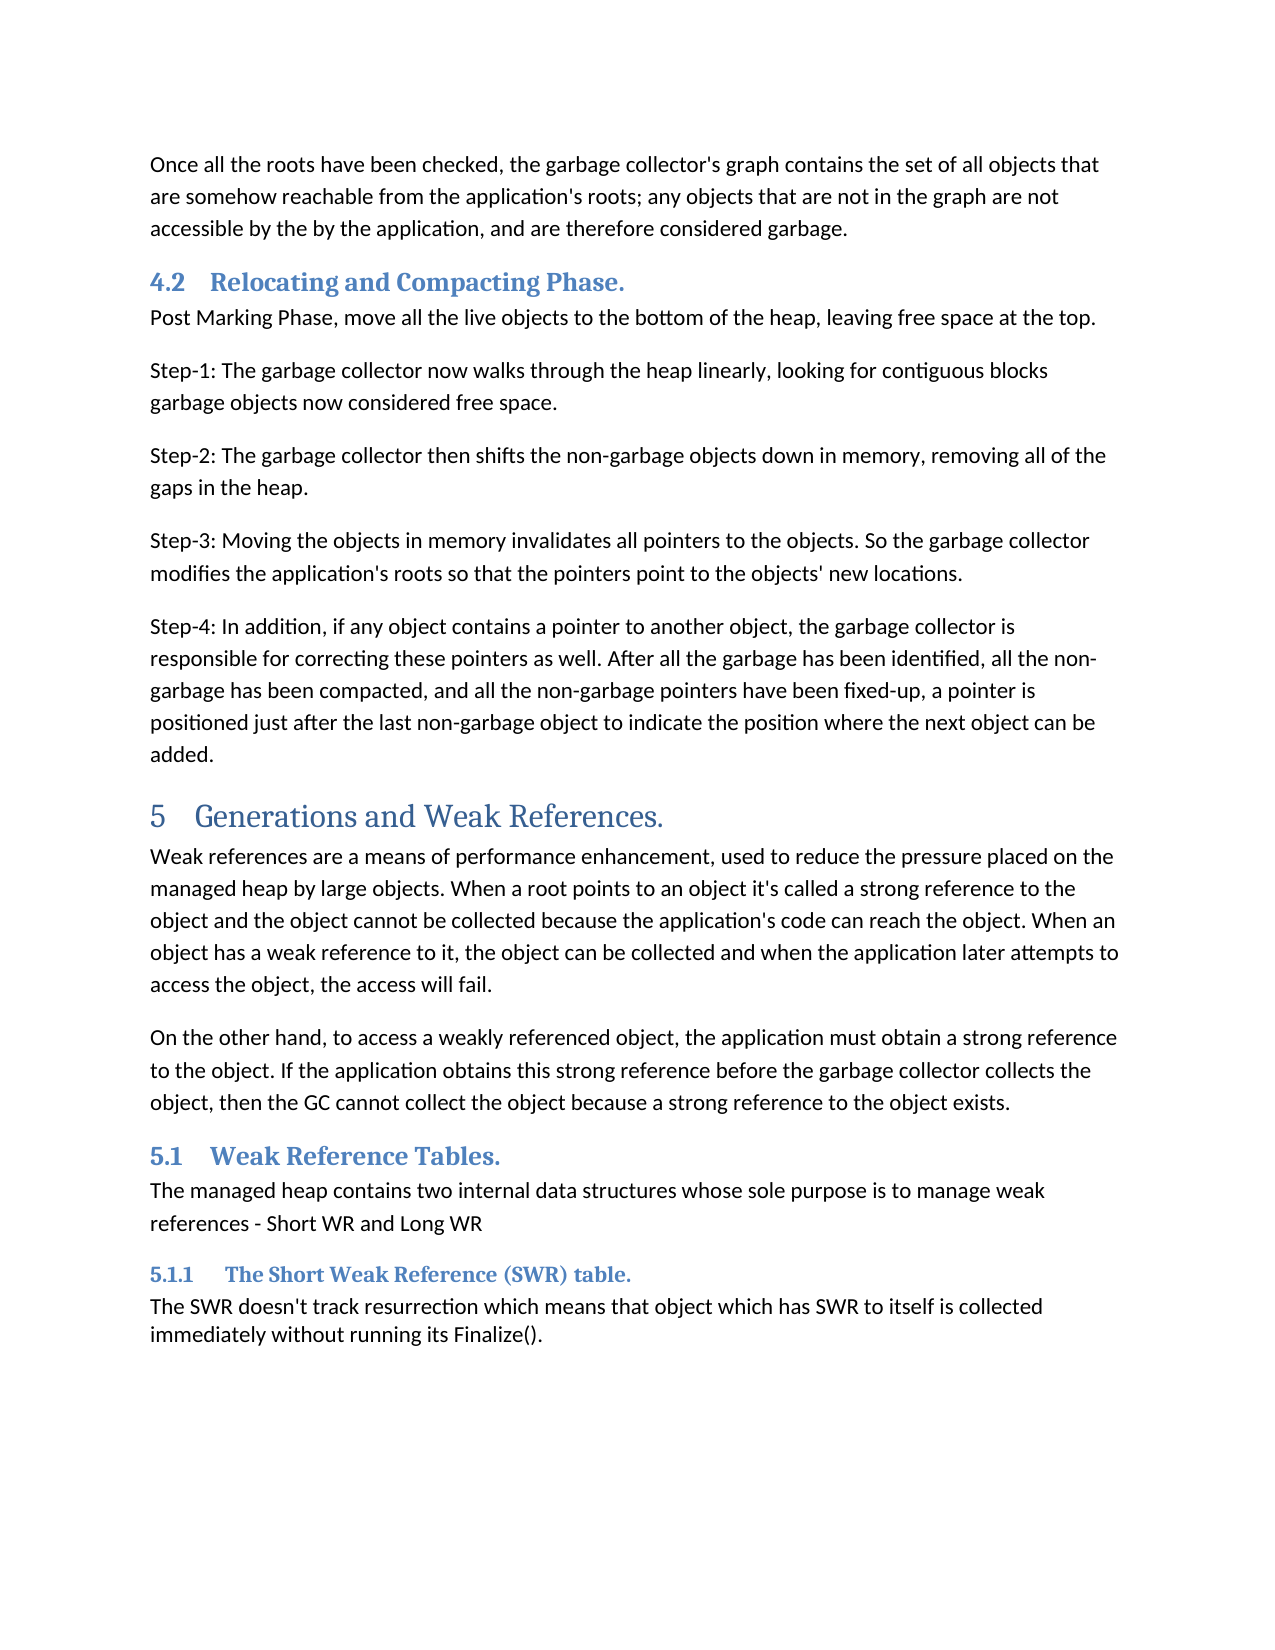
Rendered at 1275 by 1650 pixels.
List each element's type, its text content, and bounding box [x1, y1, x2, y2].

text On the other hand, to access a weakly referenced object, the application must obtain a strong reference to the object. If the application obtains this strong reference before the garbage collector collects the object, then the GC cannot collect the object because a strong reference to the object exists. [150, 1023, 1125, 1116]
text Step-2: The garbage collector then shifts the non-garbage objects down in memory, removing all of the gaps in the heap. [150, 441, 1125, 502]
text Weak references are a means of performance enhancement, used to reduce the pressure placed on the managed heap by large objects. When a root points to an object it's called a strong reference to the object and the object cannot be collected because the application's code can reach the object. When an object has a weak reference to it, the object can be collected and when the application later attempts to access the object, the access will fail. [150, 842, 1125, 998]
text Once all the roots have been checked, the garbage collector's graph contains the set of all objects that are somehow reachable from the application's roots; any objects that are not in the graph are not accessible by the by the application, and are therefore considered garbage. [150, 150, 1125, 242]
subtitle The Short Weak Reference (SWR) table. [150, 1262, 1125, 1288]
text The SWR doesn't track resurrection which means that object which has SWR to itself is collected immediately without running its Finalize(). [150, 1292, 1125, 1348]
text Step-1: The garbage collector now walks through the heap linearly, looking for contiguous blocks garbage objects now considered free space. [150, 356, 1125, 416]
text Post Marking Phase, move all the live objects to the bottom of the heap, leaving free space at the top. [150, 303, 1125, 331]
text Step-3: Moving the objects in memory invalidates all pointers to the objects. So the garbage collector modifies the application's roots so that the pointers point to the objects' new locations. [150, 527, 1125, 587]
subtitle Weak Reference Tables. [150, 1141, 1125, 1172]
text The managed heap contains two internal data structures whose sole purpose is to manage weak references - Short WR and Long WR [150, 1177, 1125, 1237]
subtitle Relocating and Compacting Phase. [150, 267, 1125, 298]
text Step-4: In addition, if any object contains a pointer to another object, the garbage collector is responsible for correcting these pointers as well. After all the garbage has been identified, all the non-garbage has been compacted, and all the non-garbage pointers have been fixed-up, a pointer is positioned just after the last non-garbage object to indicate the position where the next object can be added. [150, 612, 1125, 768]
subtitle Generations and Weak References. [150, 798, 1125, 836]
